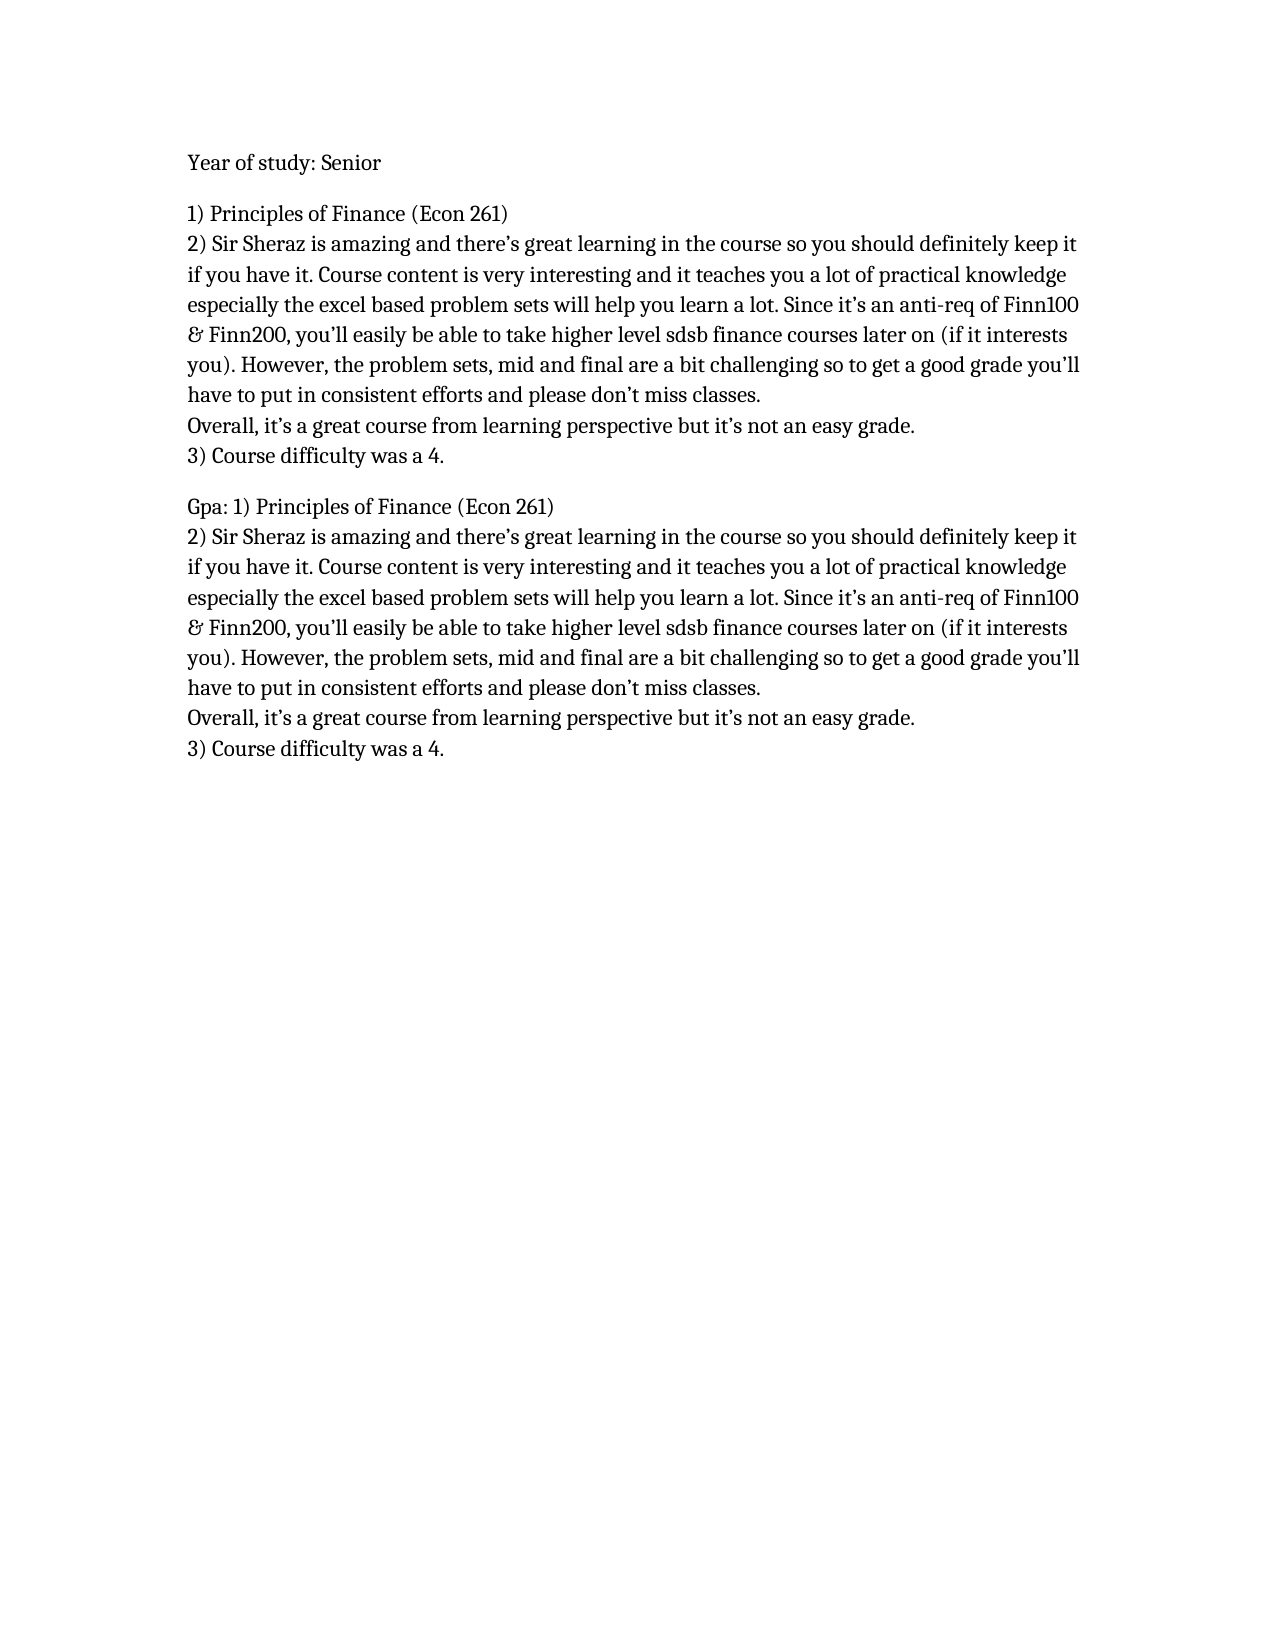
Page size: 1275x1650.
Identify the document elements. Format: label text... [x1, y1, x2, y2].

text Gpa: 1) Principles of Finance (Econ 261) 2) Sir Sheraz is amazing and there’s great learning in the course so you should definitely keep it if you have it. Course content is very interesting and it teaches you a lot of practical knowledge especially the excel based problem sets will help you learn a lot. Since it’s an anti-req of Finn100 & Finn200, you’ll easily be able to take higher level sdsb finance courses later on (if it interests you). However, the problem sets, mid and final are a bit challenging so to get a good grade you’ll have to put in consistent efforts and please don’t miss classes. Overall, it’s a great course from learning perspective but it’s not an easy grade. 3) Course difficulty was a 4. [187, 494, 1087, 762]
text Year of study: Senior [187, 150, 1087, 176]
text 1) Principles of Finance (Econ 261) 2) Sir Sheraz is amazing and there’s great learning in the course so you should definitely keep it if you have it. Course content is very interesting and it teaches you a lot of practical knowledge especially the excel based problem sets will help you learn a lot. Since it’s an anti-req of Finn100 & Finn200, you’ll easily be able to take higher level sdsb finance courses later on (if it interests you). However, the problem sets, mid and final are a bit challenging so to get a good grade you’ll have to put in consistent efforts and please don’t miss classes. Overall, it’s a great course from learning perspective but it’s not an easy grade. 3) Course difficulty was a 4. [187, 201, 1087, 469]
